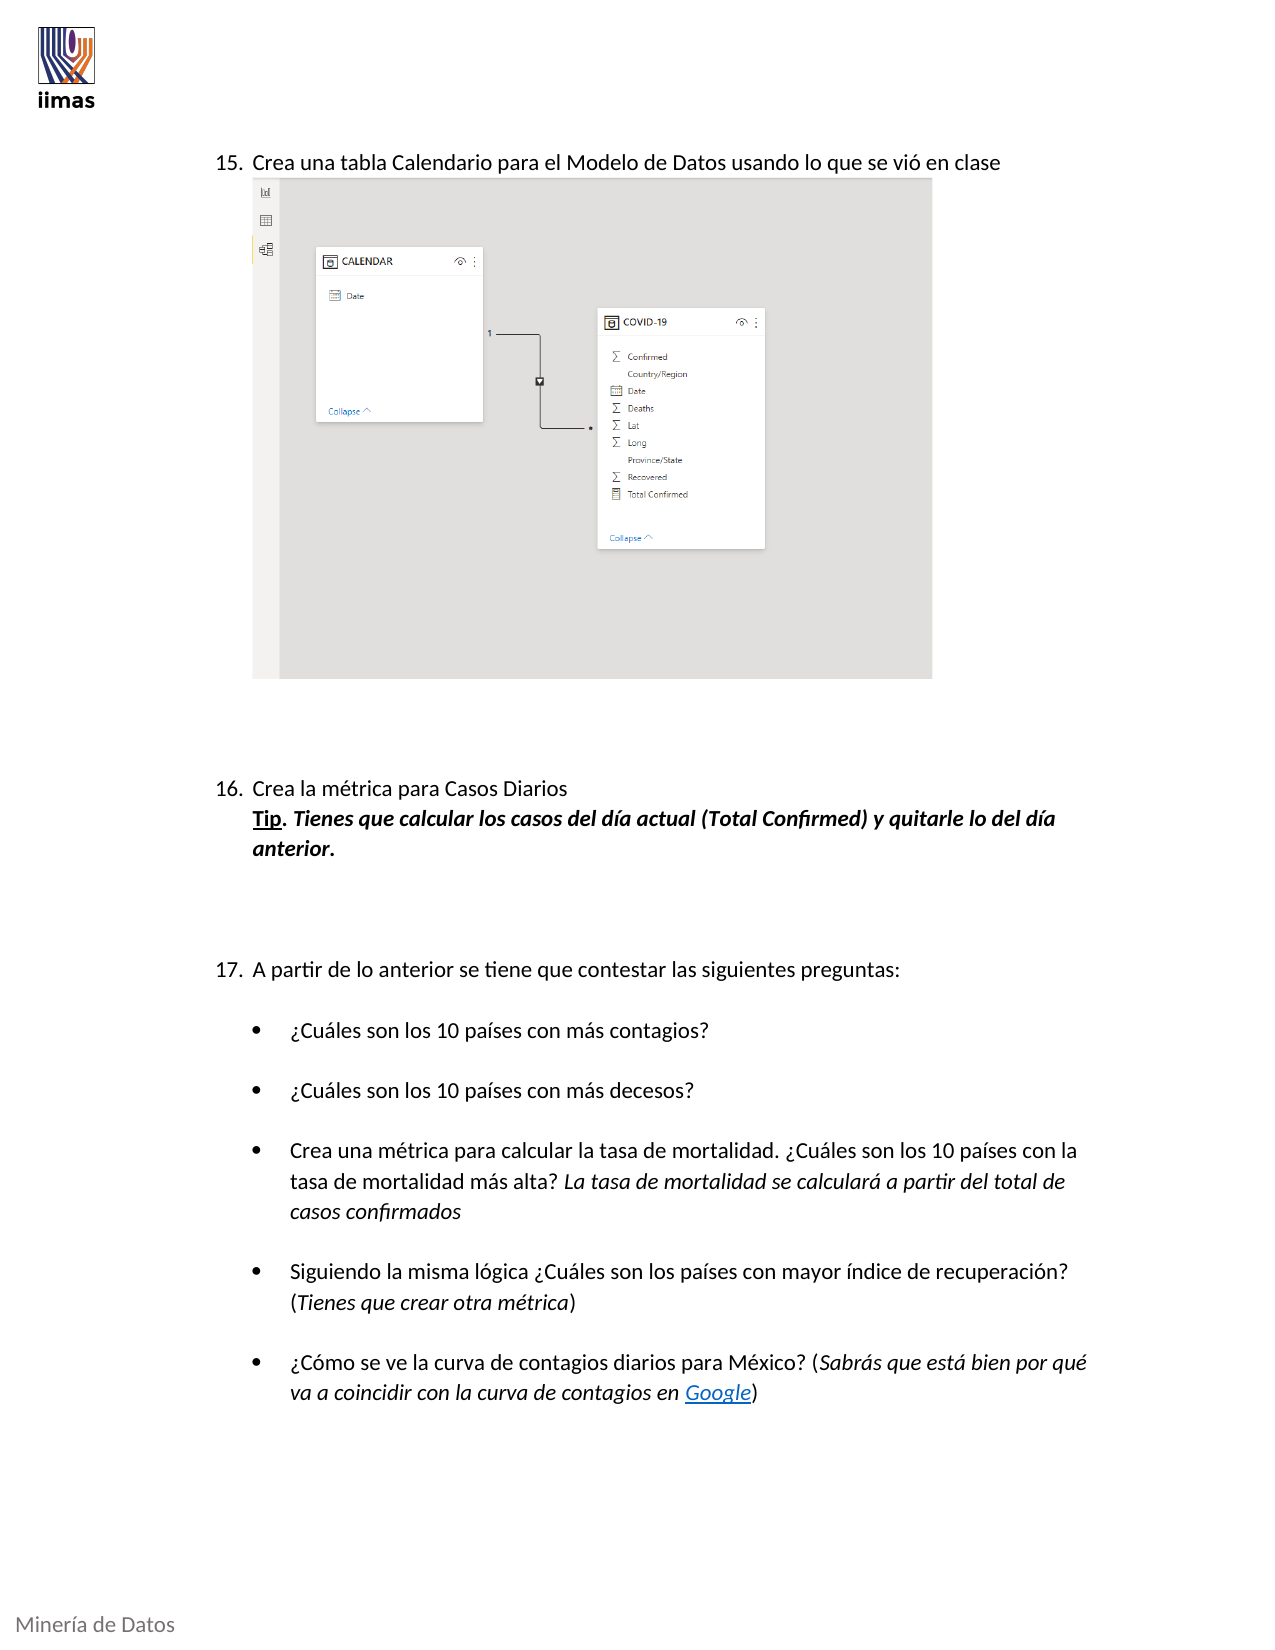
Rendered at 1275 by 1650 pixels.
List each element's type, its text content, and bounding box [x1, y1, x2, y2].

list Crea una métrica para calcular la tasa de mortalidad. ¿Cuáles son los 10 países con la tasa de mortalidad más alta? La tasa de mortalidad se calculará a partir del total de casos confirmados [252, 1137, 1098, 1225]
list Tip. Tienes que calcular los casos del día actual (Total Confirmed) y quitarle lo del día anterior. [252, 804, 1098, 863]
list ¿Cuáles son los 10 países con más decesos? [252, 1076, 1098, 1104]
list A partir de lo anterior se tiene que contestar las siguientes preguntas: [215, 955, 1098, 983]
picture [38, 27, 95, 108]
list ¿Cuáles son los 10 países con más contagios? [252, 1016, 1098, 1044]
picture [252, 177, 933, 679]
list Siguiendo la misma lógica ¿Cuáles son los países con mayor índice de recuperación? (Tienes que crear otra métrica) [252, 1257, 1098, 1316]
list ¿Cómo se ve la curva de contagios diarios para México? (Sabrás que está bien por qué va a coincidir con la curva de contagios en Google) [252, 1348, 1098, 1406]
list Crea la métrica para Casos Diarios [215, 774, 1098, 802]
